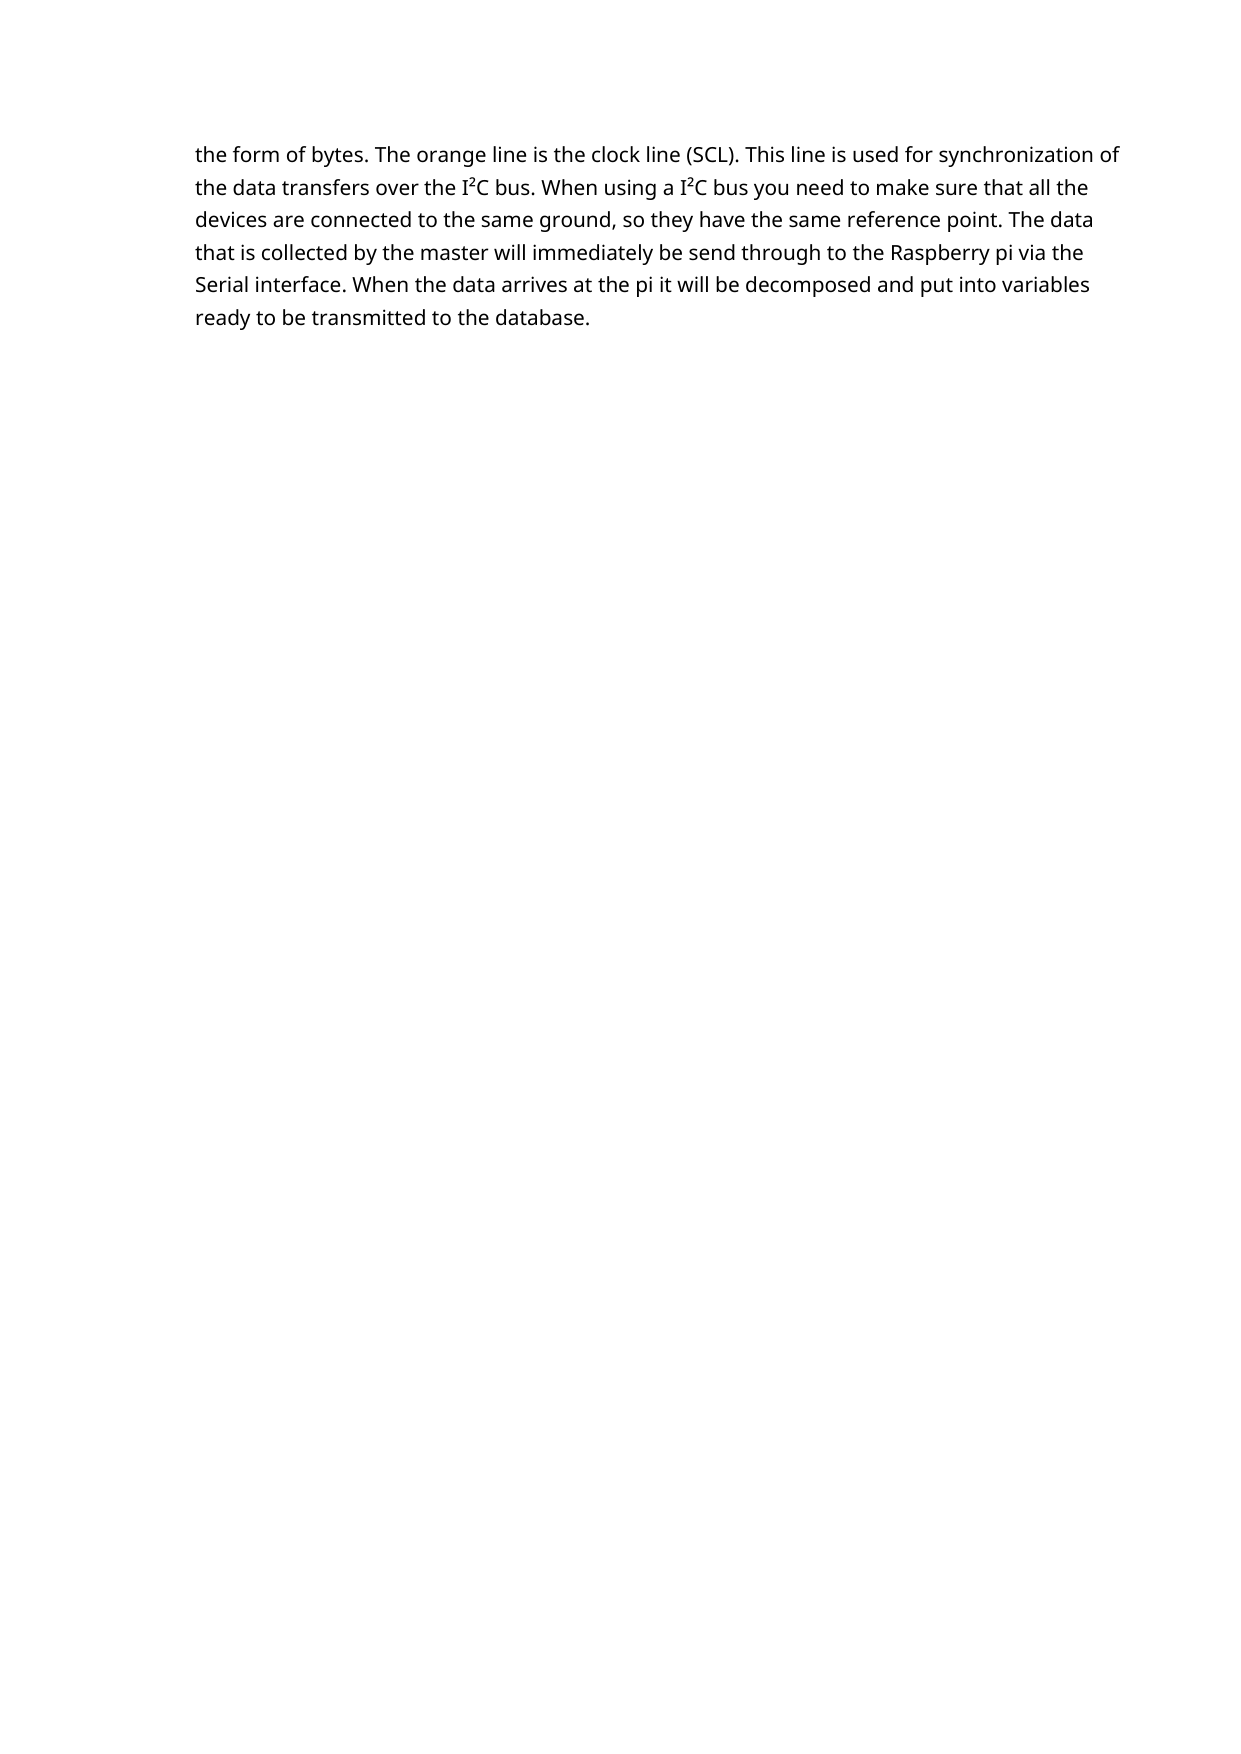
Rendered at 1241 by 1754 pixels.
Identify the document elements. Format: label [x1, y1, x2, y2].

text [195, 140, 1122, 332]
